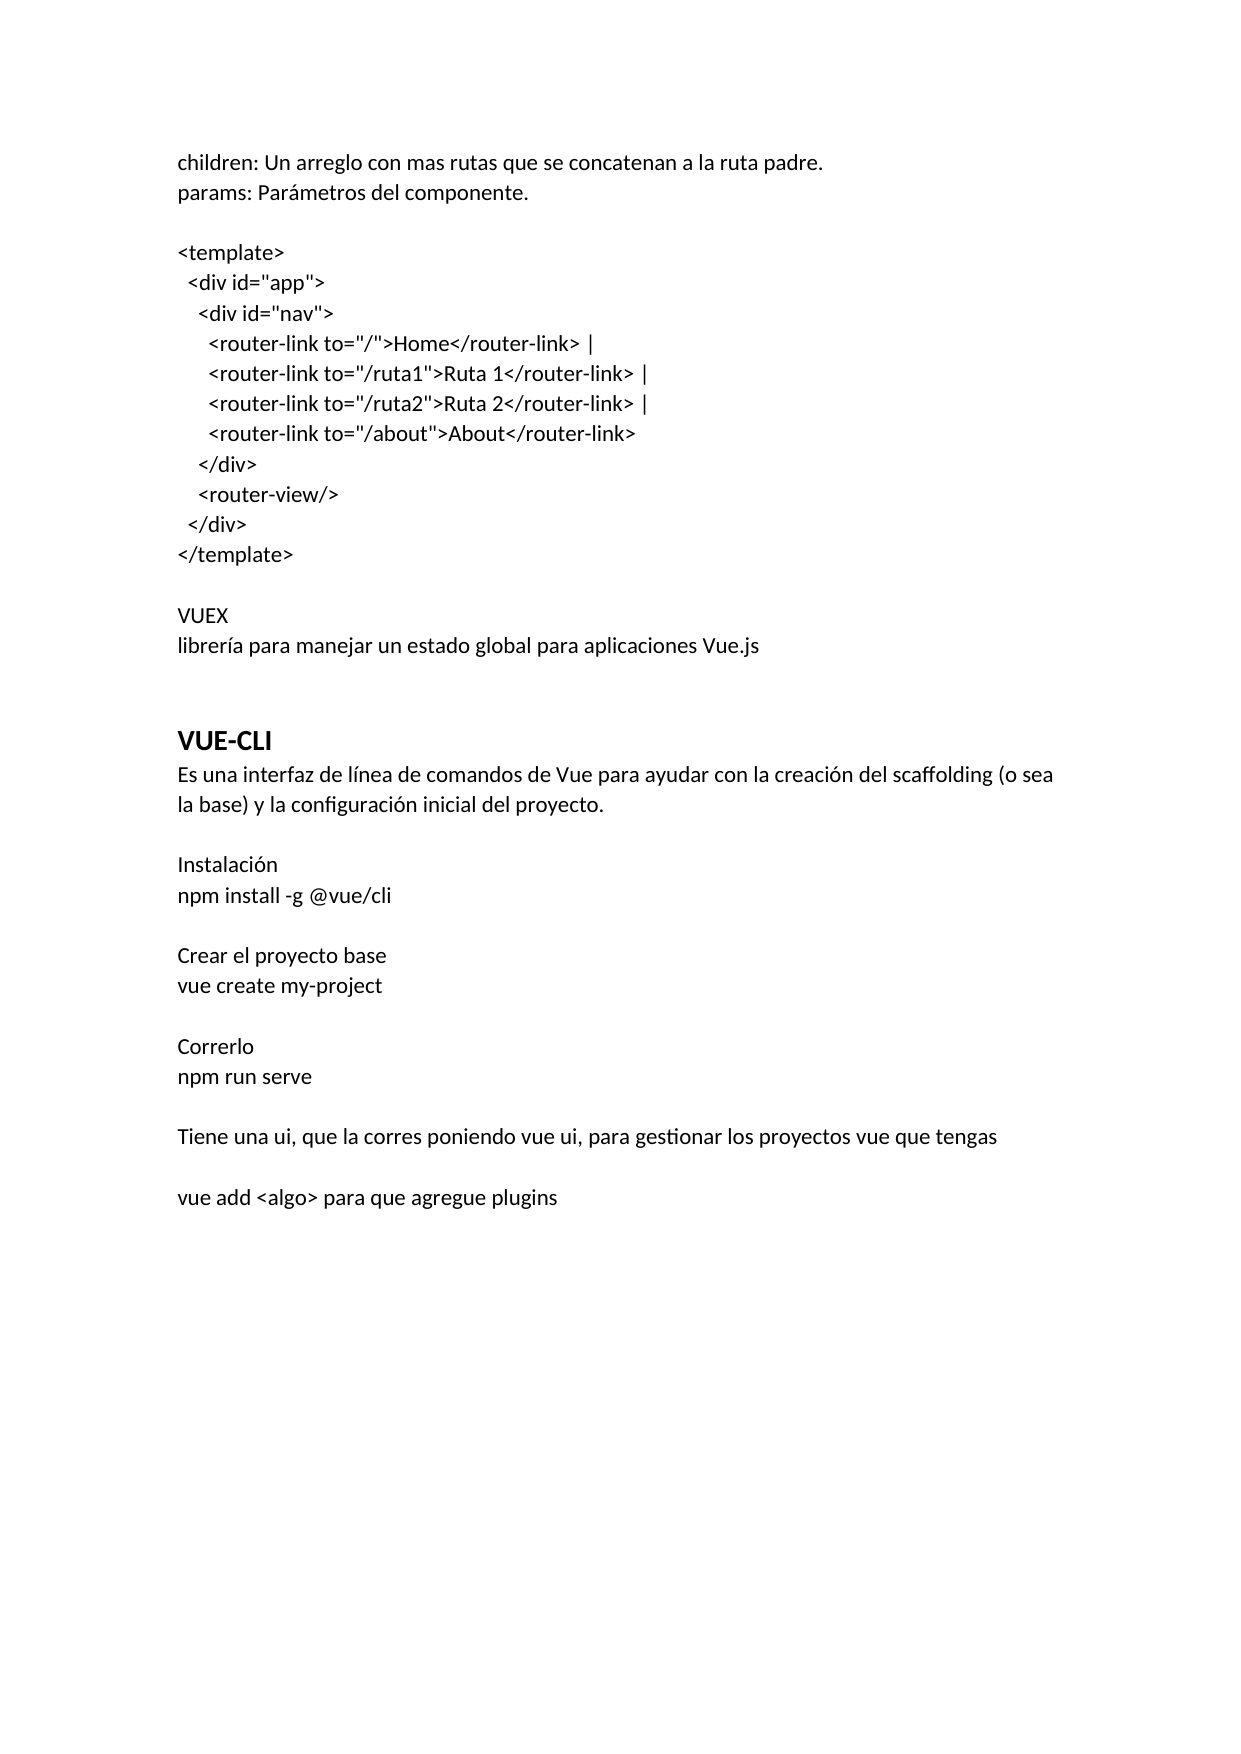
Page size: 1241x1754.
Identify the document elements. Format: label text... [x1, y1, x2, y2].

text <router-link to="/">Home</router-link> | [177, 329, 1063, 357]
text npm install -g @vue/cli [177, 881, 1063, 909]
text <template> [177, 238, 1063, 266]
text <div id="app"> [177, 268, 1063, 296]
text </div> [177, 450, 1063, 478]
text Correrlo [177, 1032, 1063, 1060]
text <router-link to="/ruta2">Ruta 2</router-link> | [177, 389, 1063, 417]
text <router-view/> [177, 480, 1063, 508]
text Es una interfaz de línea de comandos de Vue para ayudar con la creación del scaffolding (o sea la base) y la configuración inicial del proyecto. [177, 760, 1063, 818]
text vue create my-project [177, 971, 1063, 999]
text Instalación [177, 851, 1063, 879]
text Crear el proyecto base [177, 941, 1063, 969]
text librería para manejar un estado global para aplicaciones Vue.js [177, 631, 1063, 659]
text VUE-CLI [177, 722, 1063, 757]
text npm run serve [177, 1062, 1063, 1090]
text params: Parámetros del componente. [177, 178, 1063, 206]
text </div> [177, 510, 1063, 538]
text Tiene una ui, que la corres poniendo vue ui, para gestionar los proyectos vue que tengas [177, 1122, 1063, 1151]
text VUEX [177, 601, 1063, 629]
text <router-link to="/about">About</router-link> [177, 419, 1063, 447]
text </template> [177, 540, 1063, 568]
text vue add <algo> para que agregue plugins [177, 1183, 1063, 1211]
text <div id="nav"> [177, 299, 1063, 327]
text <router-link to="/ruta1">Ruta 1</router-link> | [177, 359, 1063, 387]
text children: Un arreglo con mas rutas que se concatenan a la ruta padre. [177, 148, 1063, 176]
